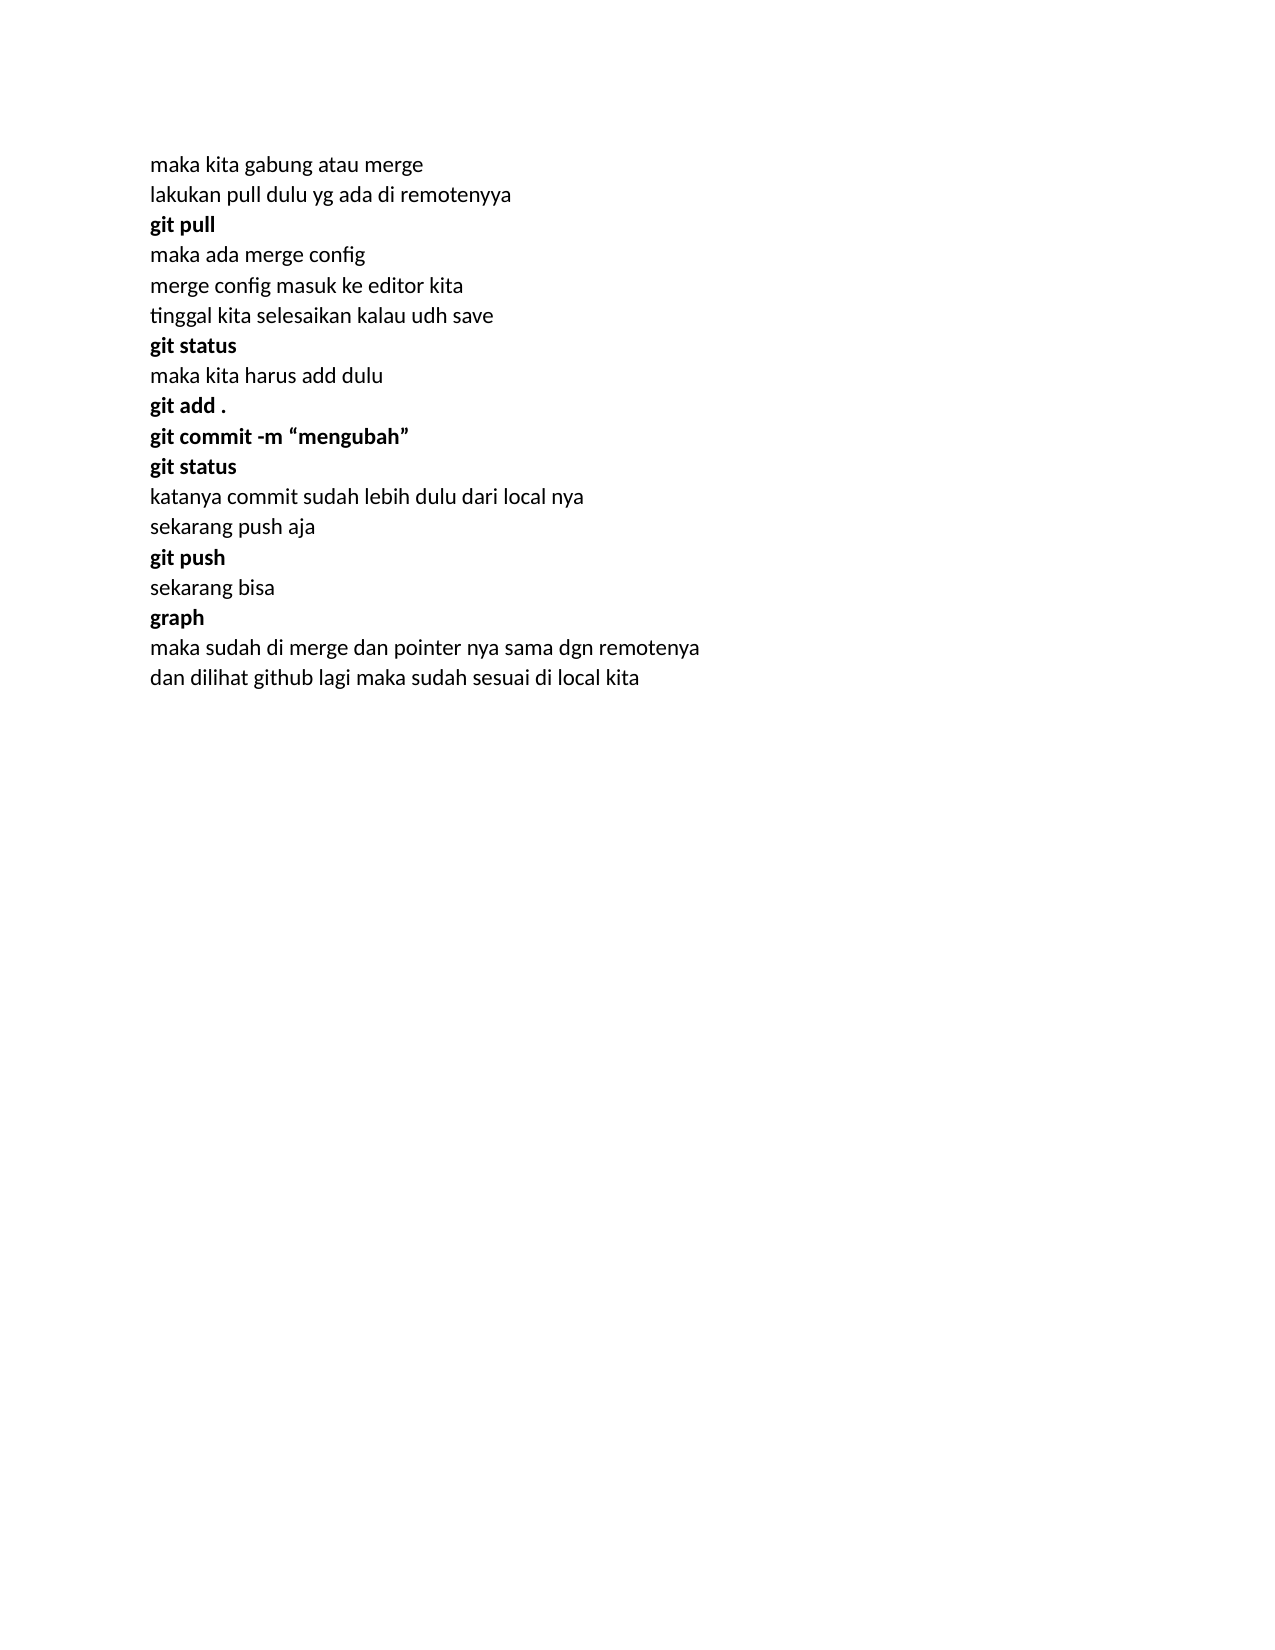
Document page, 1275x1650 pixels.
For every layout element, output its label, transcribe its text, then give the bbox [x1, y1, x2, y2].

text git commit -m “mengubah” [150, 422, 1125, 450]
text katanya commit sudah lebih dulu dari local nya [150, 482, 1125, 510]
text maka sudah di merge dan pointer nya sama dgn remotenya [150, 633, 1125, 661]
text git pull [150, 210, 1125, 238]
text maka kita gabung atau merge [150, 150, 1125, 178]
text git status [150, 331, 1125, 359]
text lakukan pull dulu yg ada di remotenyya [150, 180, 1125, 208]
text tinggal kita selesaikan kalau udh save [150, 301, 1125, 329]
text graph [150, 603, 1125, 631]
text merge config masuk ke editor kita [150, 271, 1125, 299]
text git add . [150, 392, 1125, 420]
text sekarang bisa [150, 573, 1125, 601]
text dan dilihat github lagi maka sudah sesuai di local kita [150, 663, 1125, 692]
text git push [150, 543, 1125, 571]
text maka kita harus add dulu [150, 361, 1125, 389]
text maka ada merge config [150, 241, 1125, 269]
text git status [150, 452, 1125, 480]
text sekarang push aja [150, 512, 1125, 541]
